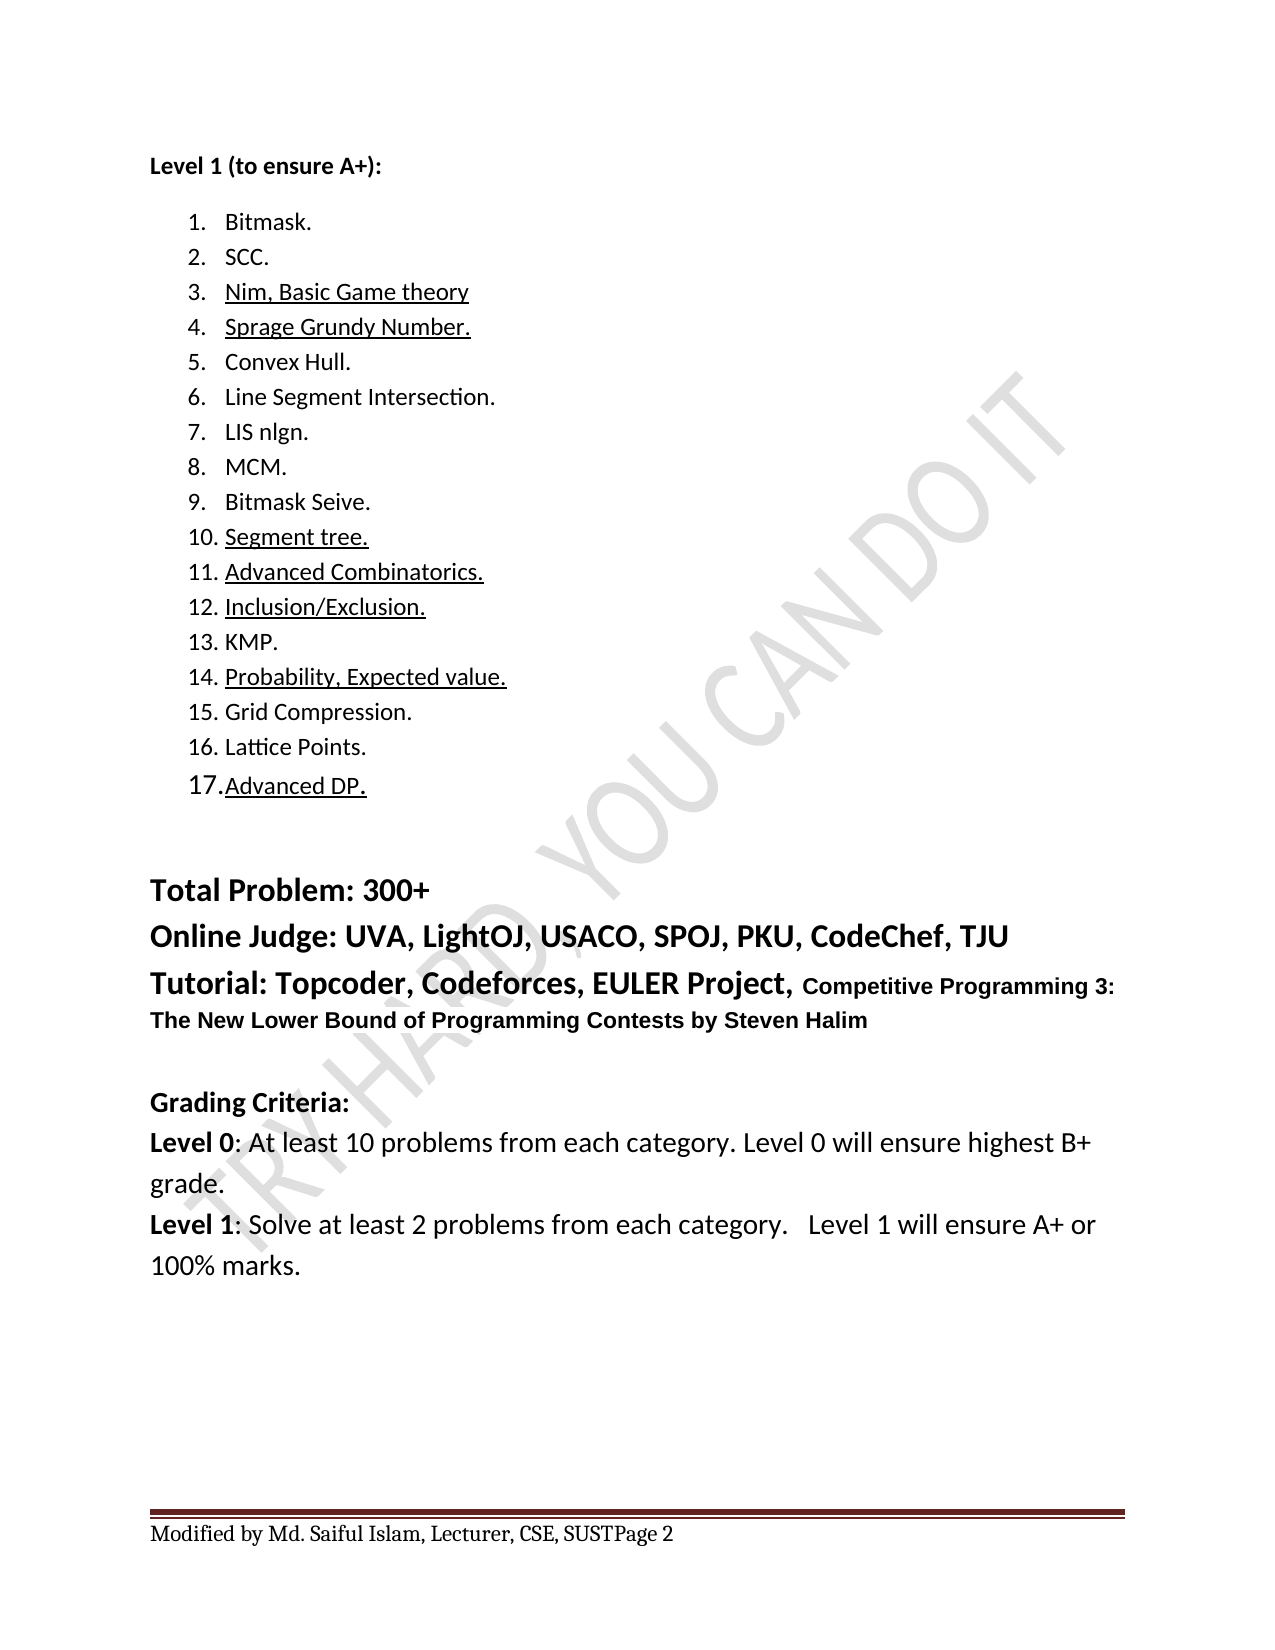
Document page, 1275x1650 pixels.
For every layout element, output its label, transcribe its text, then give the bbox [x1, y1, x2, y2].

text Level 1 (to ensure A+): [150, 150, 1125, 181]
list Probability, Expected value. [187, 661, 1125, 691]
list Nim, Basic Game theory [187, 276, 1125, 306]
text Total Problem: 300+ [150, 868, 1125, 909]
list Segment tree. [187, 521, 1125, 551]
text Level 0: At least 10 problems from each category. Level 0 will ensure highest B+ grade. [150, 1124, 1125, 1201]
text Grading Criteria: [150, 1084, 1125, 1119]
list Advanced Combinatorics. [187, 556, 1125, 586]
list LIS nlgn. [187, 416, 1125, 446]
list SCC. [187, 241, 1125, 271]
list KMP. [187, 626, 1125, 656]
list Bitmask Seive. [187, 486, 1125, 516]
list Advanced DP. [187, 766, 1125, 801]
list Convex Hull. [187, 346, 1125, 376]
list Inclusion/Exclusion. [187, 591, 1125, 621]
list Sprage Grundy Number. [187, 311, 1125, 341]
list Grid Compression. [187, 696, 1125, 726]
list Bitmask. [187, 206, 1125, 236]
list Line Segment Intersection. [187, 381, 1125, 411]
text Online Judge: UVA, LightOJ, USACO, SPOJ, PKU, CodeChef, TJU [150, 915, 1125, 956]
list Lattice Points. [187, 731, 1125, 761]
text Tutorial: Topcoder, Codeforces, EULER Project, Competitive Programming 3: The New Lower Bound of Programming Contests by Steven Halim [150, 962, 1125, 1033]
list MCM. [187, 451, 1125, 481]
text Level 1: Solve at least 2 problems from each category. Level 1 will ensure A+ or 100% marks. [150, 1206, 1125, 1283]
